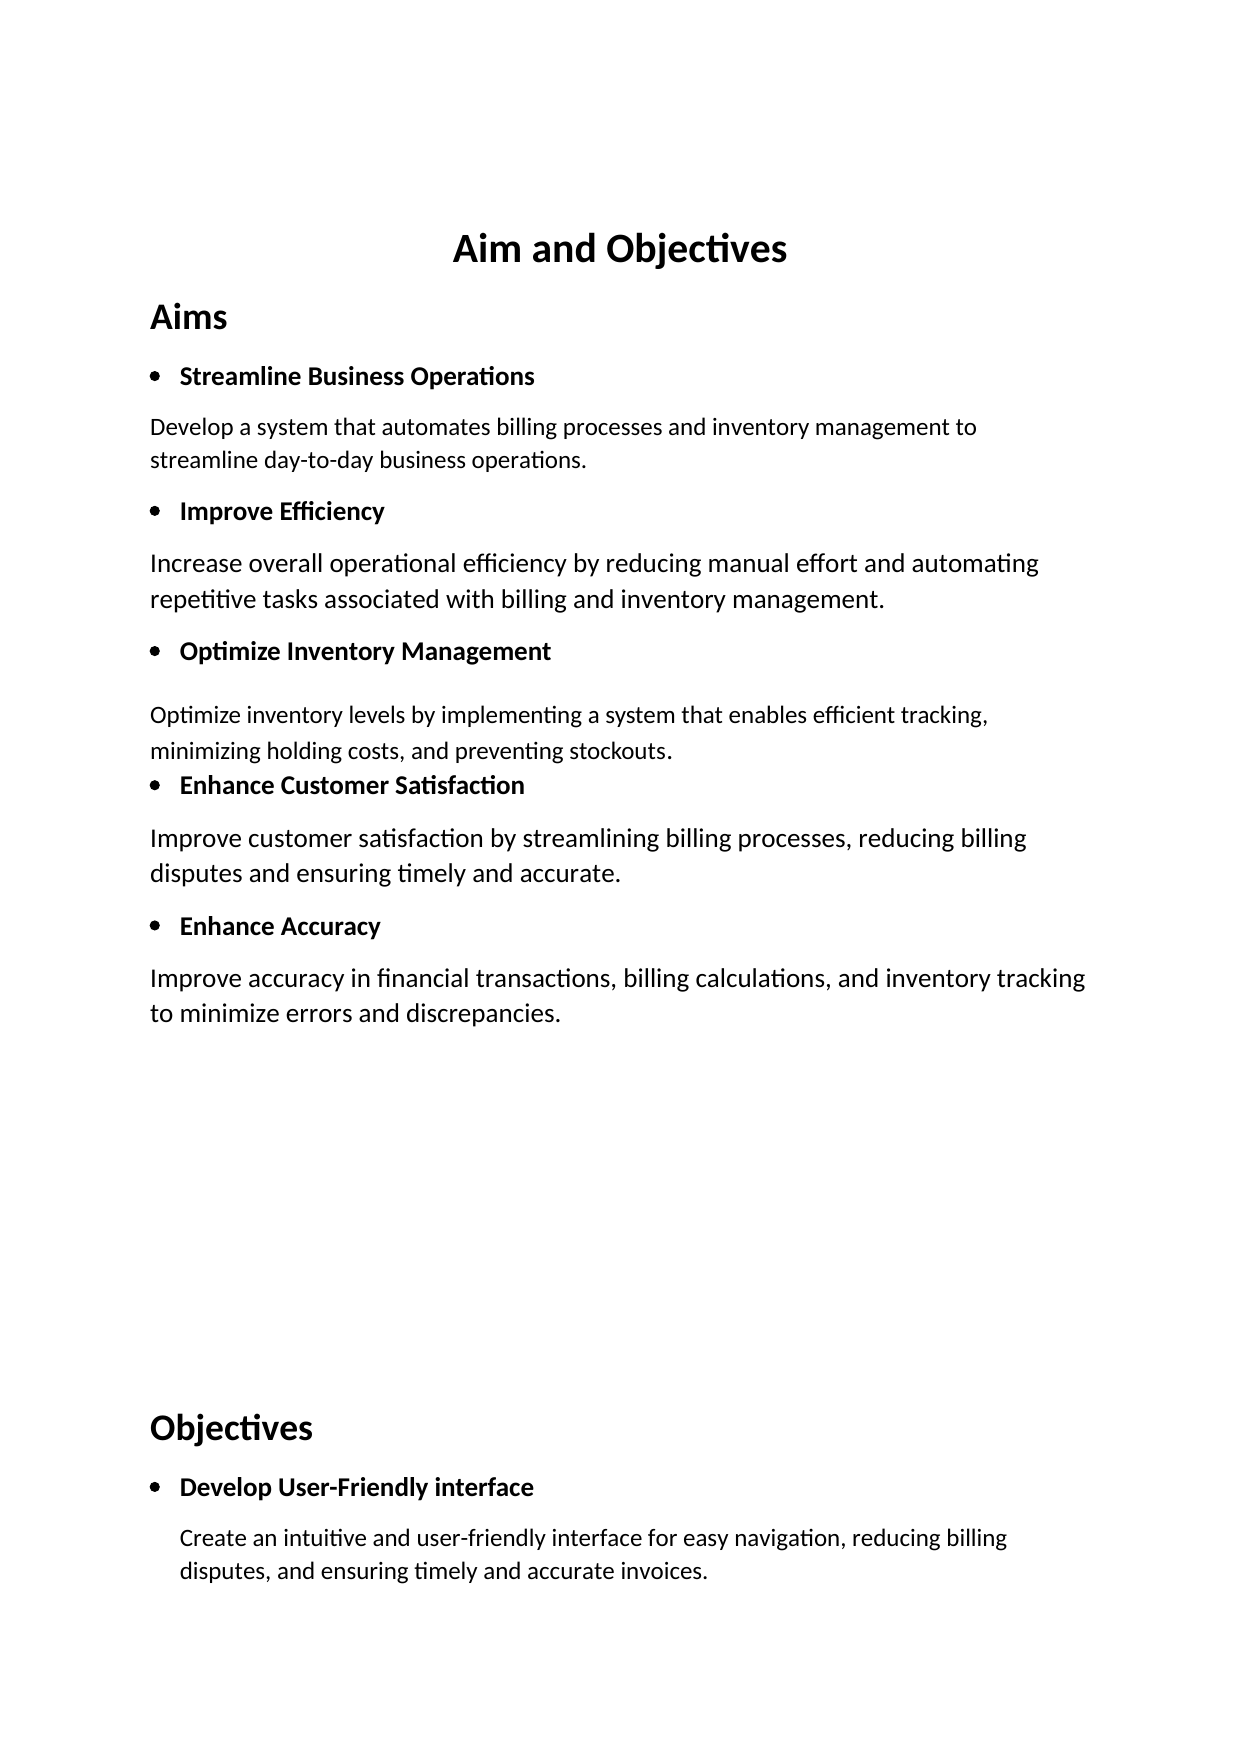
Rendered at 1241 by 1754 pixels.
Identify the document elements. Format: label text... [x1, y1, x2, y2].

list Optimize Inventory Management [150, 634, 1090, 697]
text Increase overall operational efficiency by reducing manual effort and automating repetitive tasks associated with billing and inventory management. [150, 546, 1090, 615]
text Objectives [150, 1404, 1090, 1450]
text Improve accuracy in financial transactions, billing calculations, and inventory tracking to minimize errors and discrepancies. [150, 961, 1090, 1029]
text Improve customer satisfaction by streamlining billing processes, reducing billing disputes and ensuring timely and accurate. [150, 821, 1090, 889]
list Optimize inventory levels by implementing a system that enables efficient tracking, minimizing holding costs, and preventing stockouts. [150, 700, 1090, 766]
text Aims [150, 293, 1090, 339]
text Develop a system that automates billing processes and inventory management to streamline day-to-day business operations. [150, 412, 1090, 475]
list Streamline Business Operations [150, 359, 1090, 392]
text Aim and Objectives [150, 222, 1090, 272]
text Create an intuitive and user-friendly interface for easy navigation, reducing billing disputes, and ensuring timely and accurate invoices. [179, 1522, 1090, 1586]
list Enhance Accuracy [150, 909, 1090, 942]
list Enhance Customer Satisfaction [150, 768, 1090, 801]
list Improve Efficiency [150, 494, 1090, 527]
list Develop User-Friendly interface [150, 1470, 1090, 1503]
